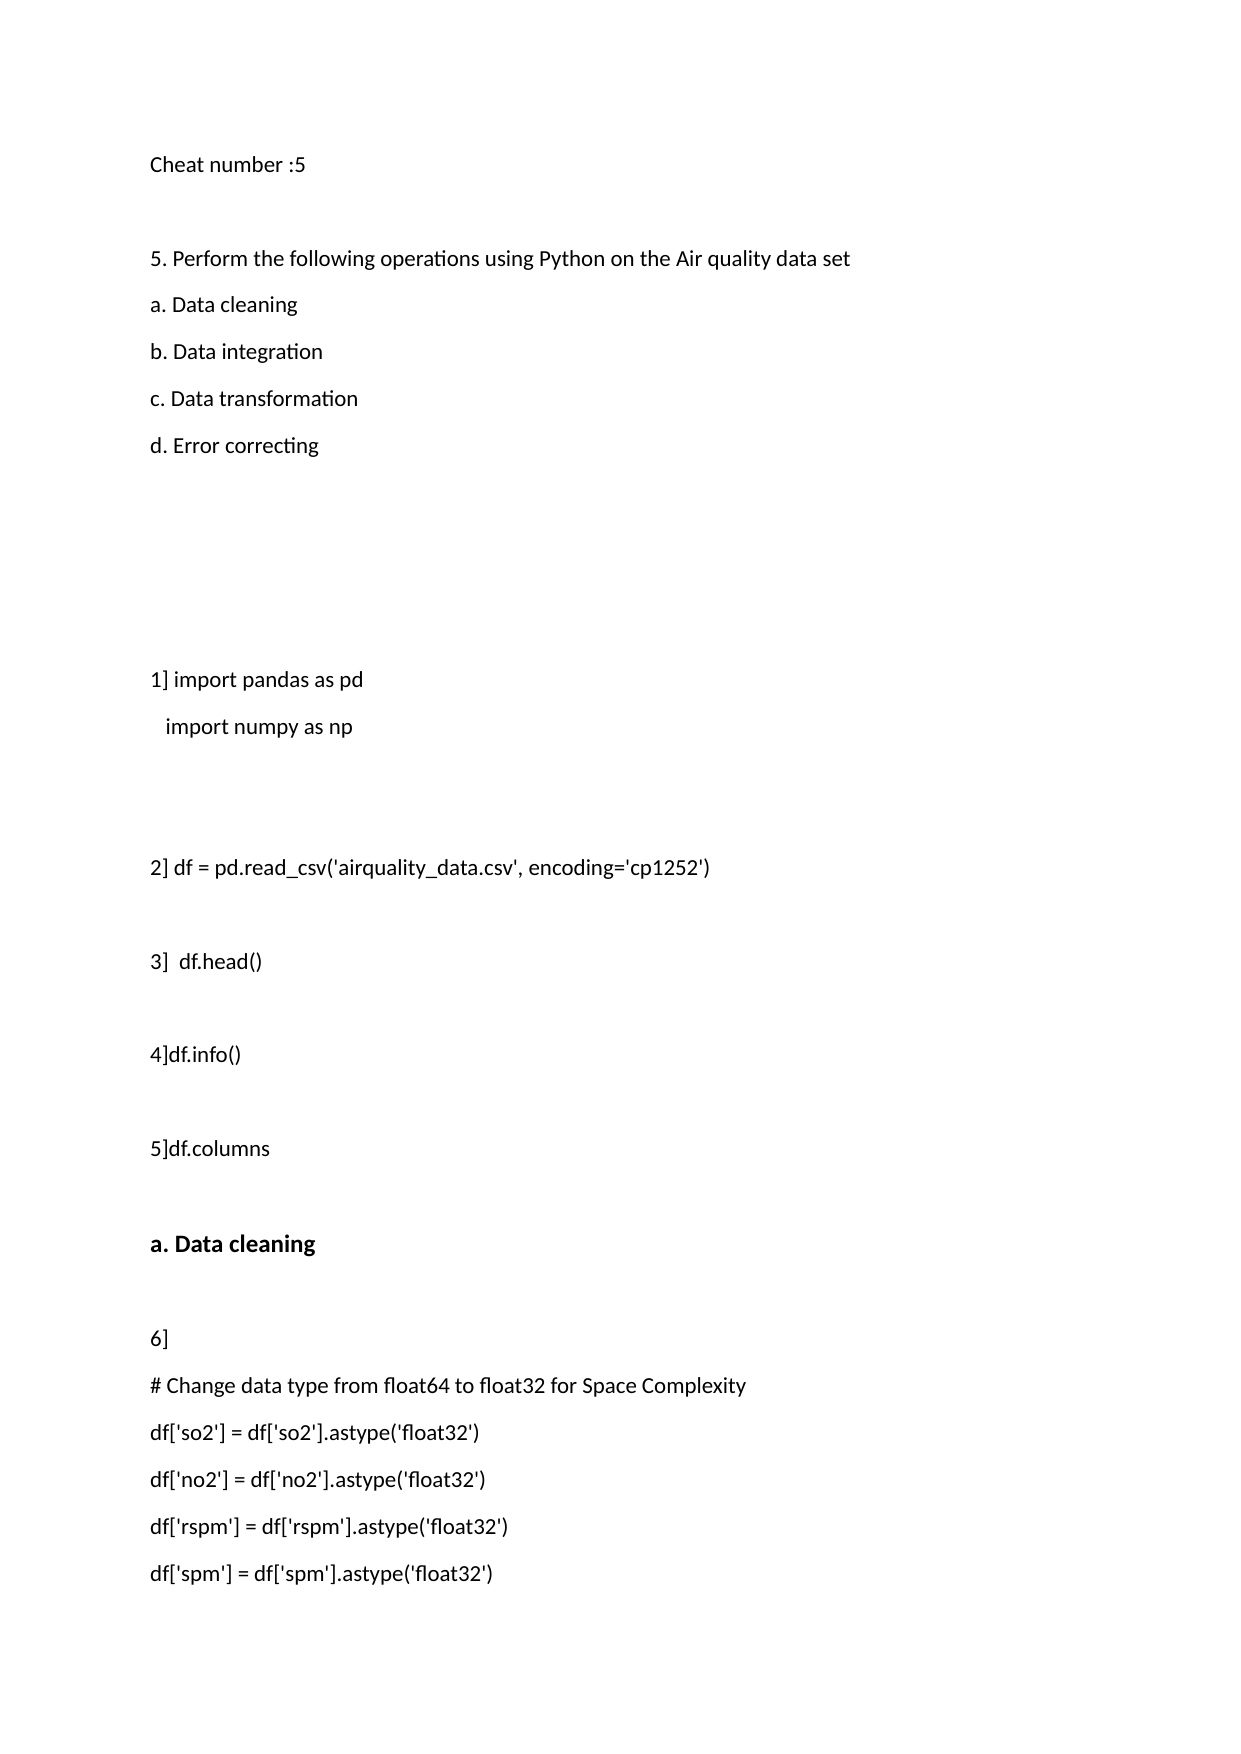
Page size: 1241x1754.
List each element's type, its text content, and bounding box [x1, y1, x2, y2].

text 5]df.columns [150, 1134, 1090, 1162]
text df['spm'] = df['spm'].astype('float32') [150, 1559, 1090, 1587]
text df['so2'] = df['so2'].astype('float32') [150, 1418, 1090, 1446]
text 6] [150, 1324, 1090, 1353]
text c. Data transformation [150, 384, 1090, 412]
text df['rspm'] = df['rspm'].astype('float32') [150, 1512, 1090, 1540]
text # Change data type from float64 to float32 for Space Complexity [150, 1371, 1090, 1399]
text a. Data cleaning [150, 291, 1090, 319]
text 5. Perform the following operations using Python on the Air quality data set [150, 244, 1090, 272]
text df['no2'] = df['no2'].astype('float32') [150, 1465, 1090, 1493]
text 3] df.head() [150, 947, 1090, 975]
text b. Data integration [150, 337, 1090, 366]
text import numpy as np [150, 712, 1090, 741]
text 4]df.info() [150, 1041, 1090, 1069]
text 2] df = pd.read_csv('airquality_data.csv', encoding='cp1252') [150, 853, 1090, 881]
text d. Error correcting [150, 431, 1090, 459]
text 1] import pandas as pd [150, 666, 1090, 694]
text a. Data cleaning [150, 1228, 1090, 1259]
text Cheat number :5 [150, 150, 1090, 178]
